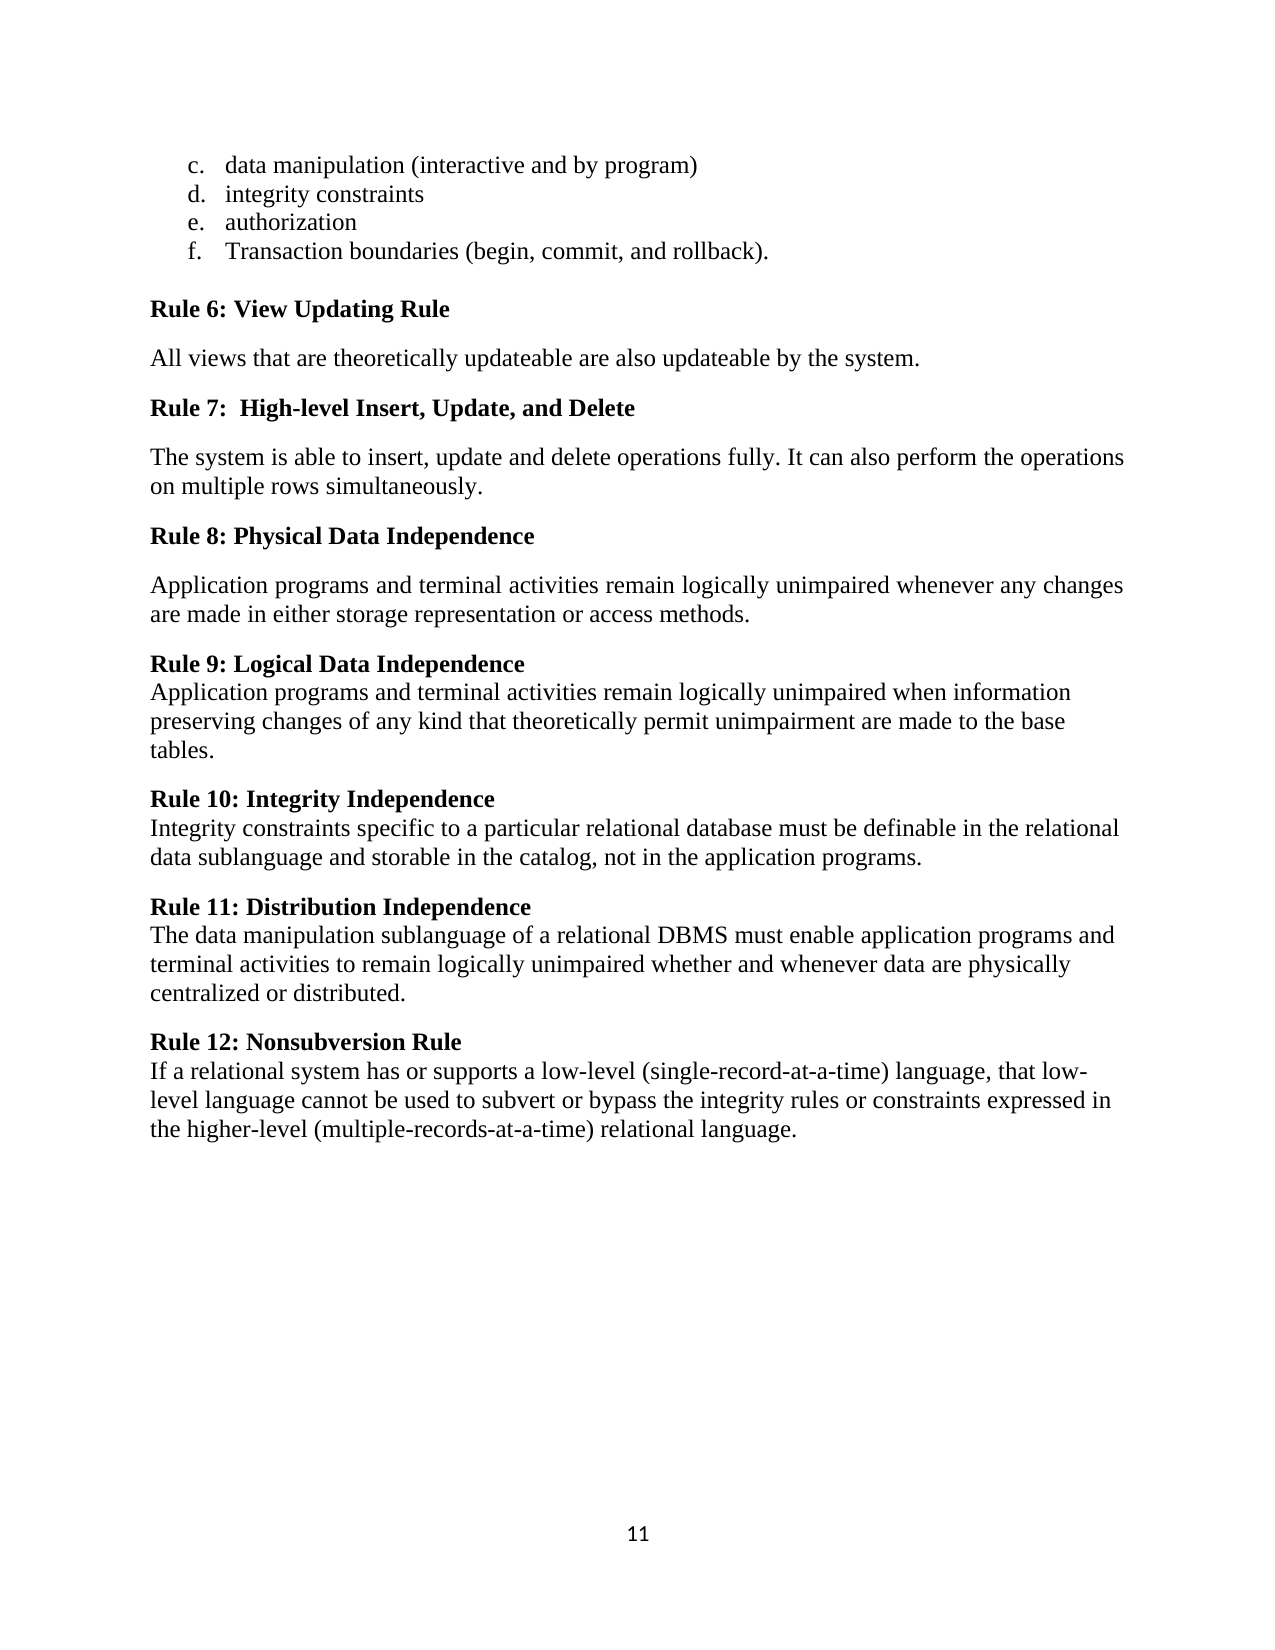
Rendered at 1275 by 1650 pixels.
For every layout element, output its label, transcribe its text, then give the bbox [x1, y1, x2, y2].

text All views that are theoretically updateable are also updateable by the system. [150, 343, 1125, 372]
text Application programs and terminal activities remain logically unimpaired whenever any changes are made in either storage representation or access methods. [150, 570, 1125, 628]
text The system is able to insert, update and delete operations fully. It can also perform the operations on multiple rows simultaneously. [150, 442, 1125, 500]
list data manipulation (interactive and by program) [187, 150, 1125, 179]
text Rule 12: Nonsubversion Rule If a relational system has or supports a low-level (single-record-at-a-time) language, that low-level language cannot be used to subvert or bypass the integrity rules or constraints expressed in the higher-level (multiple-records-at-a-time) relational language. [150, 1027, 1125, 1142]
list integrity constraints [187, 179, 1125, 207]
text Rule 7: High-level Insert, Update, and Delete [150, 393, 1125, 422]
list Transaction boundaries (begin, commit, and rollback). [187, 236, 1125, 265]
text Rule 8: Physical Data Independence [150, 521, 1125, 549]
list authorization [187, 207, 1125, 236]
text Rule 10: Integrity Independence Integrity constraints specific to a particular relational database must be definable in the relational data sublanguage and storable in the catalog, not in the application programs. [150, 784, 1125, 871]
text Rule 11: Distribution Independence The data manipulation sublanguage of a relational DBMS must enable application programs and terminal activities to remain logically unimpaired whether and whenever data are physically centralized or distributed. [150, 892, 1125, 1007]
text Rule 6: View Updating Rule [150, 294, 1125, 322]
text Rule 9: Logical Data Independence Application programs and terminal activities remain logically unimpaired when information preserving changes of any kind that theoretically permit unimpairment are made to the base tables. [150, 649, 1125, 764]
